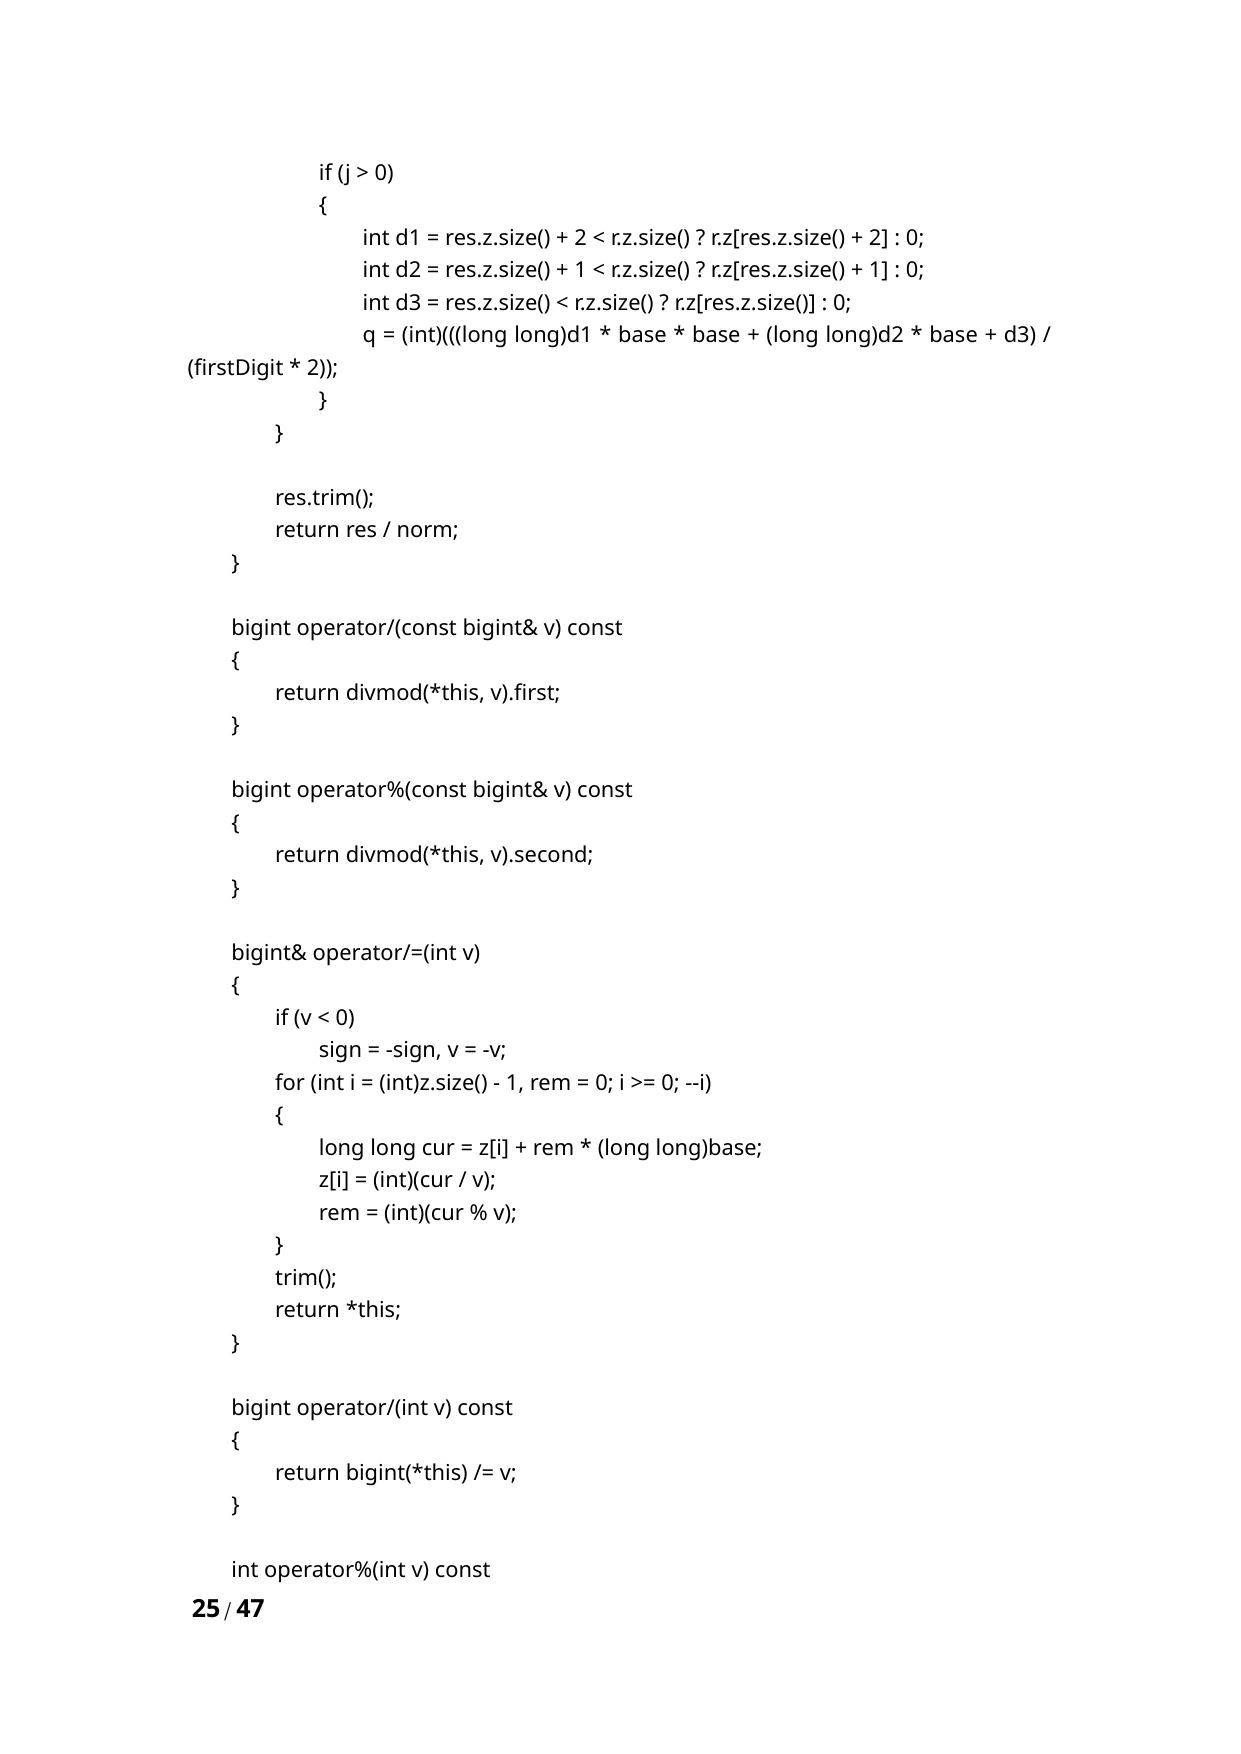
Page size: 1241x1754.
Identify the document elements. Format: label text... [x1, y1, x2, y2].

text if (v < 0) [187, 1001, 1053, 1033]
text } [187, 383, 1053, 416]
text bigint operator%(const bigint& v) const [187, 773, 1053, 806]
text long long cur = z[i] + rem * (long long)base; [187, 1131, 1053, 1163]
text bigint operator/(int v) const [187, 1391, 1053, 1423]
text return divmod(*this, v).second; [187, 838, 1053, 871]
text return divmod(*this, v).first; [187, 676, 1053, 708]
text } [187, 871, 1053, 903]
text { [187, 1098, 1053, 1131]
text } [187, 708, 1053, 741]
text trim(); [187, 1261, 1053, 1293]
text rem = (int)(cur % v); [187, 1196, 1053, 1228]
text bigint& operator/=(int v) [187, 936, 1053, 968]
text } [187, 1488, 1053, 1521]
text int operator%(int v) const [187, 1553, 1053, 1586]
text { [187, 806, 1053, 838]
text for (int i = (int)z.size() - 1, rem = 0; i >= 0; --i) [187, 1066, 1053, 1098]
text } [187, 1326, 1053, 1358]
text } [187, 1228, 1053, 1261]
text return bigint(*this) /= v; [187, 1456, 1053, 1488]
text return *this; [187, 1293, 1053, 1326]
text int d2 = res.z.size() + 1 < r.z.size() ? r.z[res.z.size() + 1] : 0; [187, 253, 1053, 286]
text q = (int)(((long long)d1 * base * base + (long long)d2 * base + d3) / (firstDigit * 2)); [187, 318, 1053, 383]
text { [187, 968, 1053, 1001]
text { [187, 188, 1053, 221]
text sign = -sign, v = -v; [187, 1033, 1053, 1066]
text int d3 = res.z.size() < r.z.size() ? r.z[res.z.size()] : 0; [187, 286, 1053, 318]
text bigint operator/(const bigint& v) const [187, 611, 1053, 643]
text { [187, 1423, 1053, 1456]
text { [187, 643, 1053, 676]
text } [187, 546, 1053, 578]
text } [187, 416, 1053, 448]
text res.trim(); [187, 481, 1053, 513]
text if (j > 0) [187, 156, 1053, 188]
text return res / norm; [187, 513, 1053, 546]
text z[i] = (int)(cur / v); [187, 1163, 1053, 1196]
text int d1 = res.z.size() + 2 < r.z.size() ? r.z[res.z.size() + 2] : 0; [187, 221, 1053, 253]
